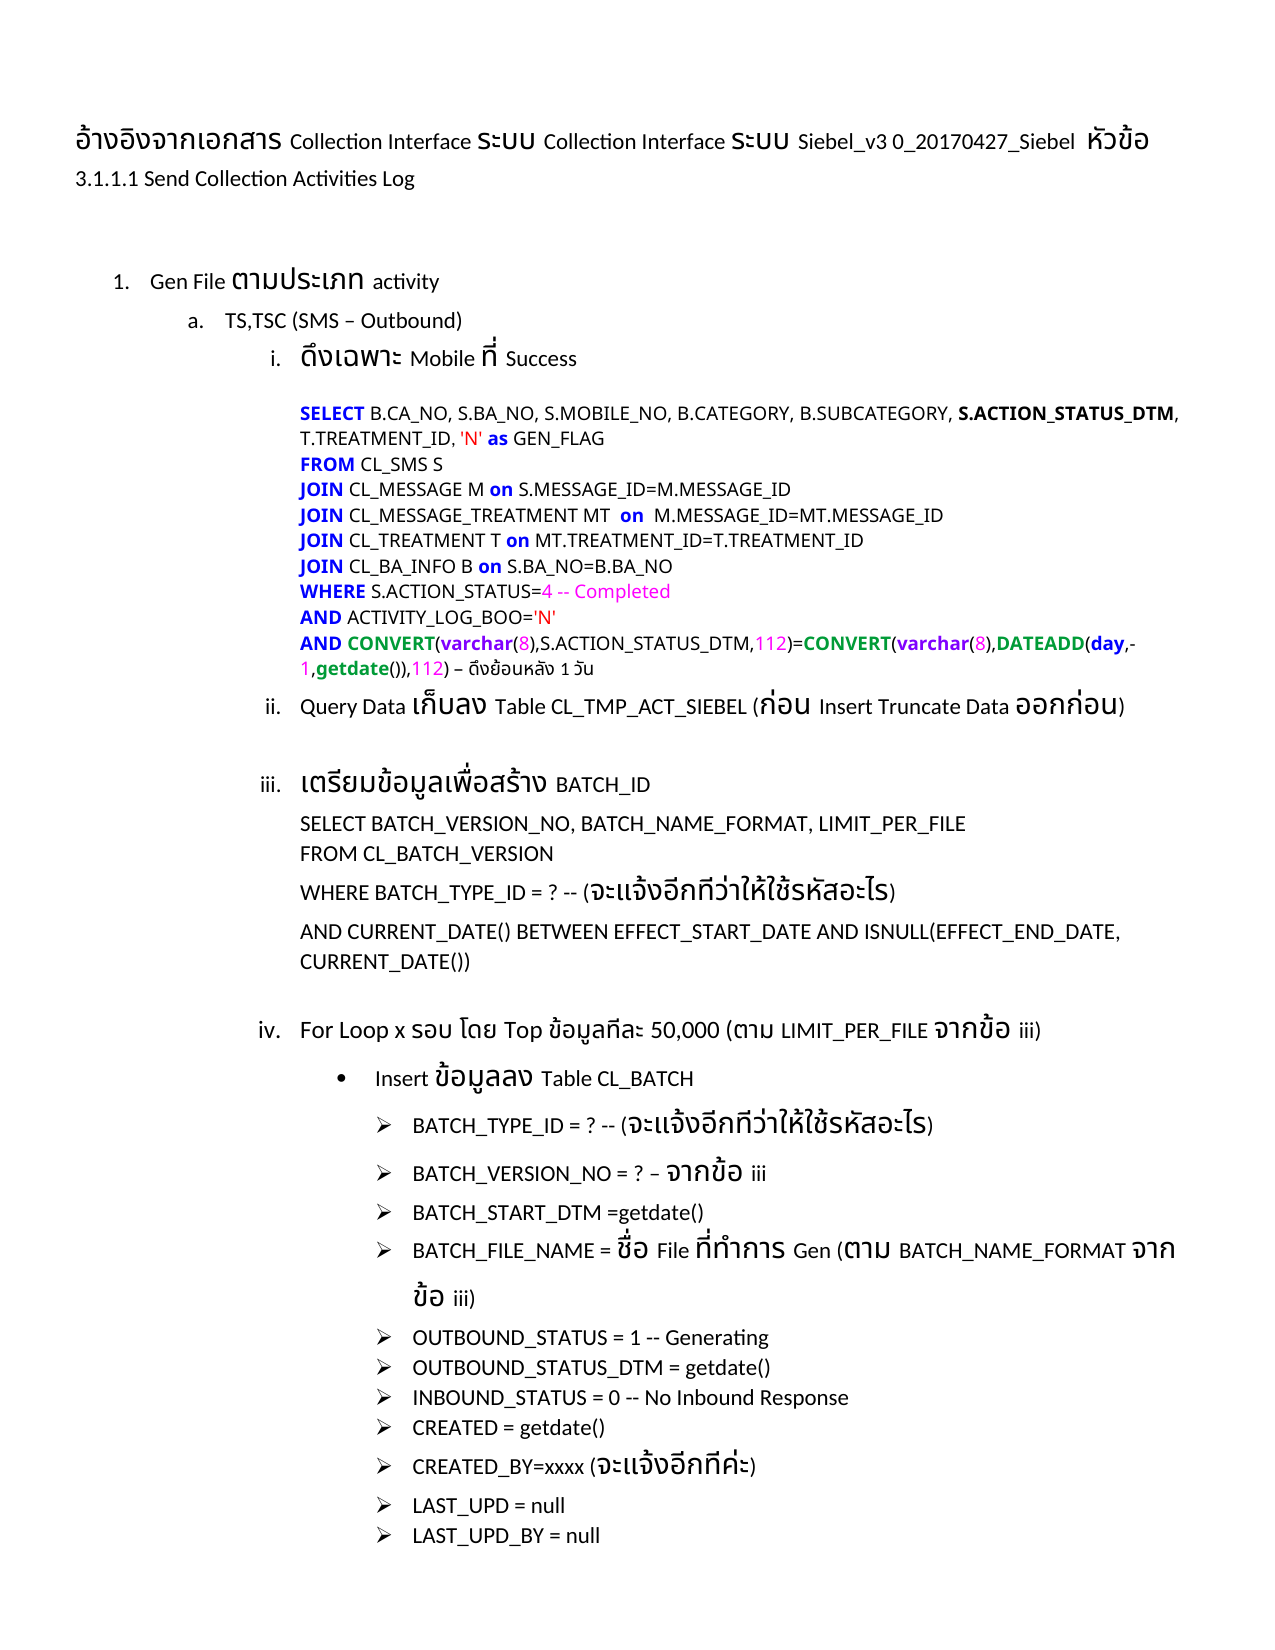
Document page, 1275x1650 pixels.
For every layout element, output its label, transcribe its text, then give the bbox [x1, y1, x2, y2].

list Query Data เก็บลง Table CL_TMP_ACT_SIEBEL (ก่อน Insert Truncate Data ออกก่อน) [281, 684, 1200, 728]
list For Loop x รอบ โดย Top ข้อมูลทีละ 50,000 (ตาม LIMIT_PER_FILE จากข้อ iii) [281, 1008, 1200, 1052]
list Insert ข้อมูลลง Table CL_BATCH [337, 1055, 1200, 1099]
list Gen File ตามประเภท activity [112, 258, 1200, 302]
list OUTBOUND_STATUS = 1 -- Generating [375, 1323, 1200, 1351]
text JOIN CL_MESSAGE_TREATMENT MT on M.MESSAGE_ID=MT.MESSAGE_ID [300, 502, 1200, 528]
list เตรียมข้อมูลเพื่อสร้าง BATCH_ID [281, 762, 1200, 806]
list LAST_UPD = null [375, 1491, 1200, 1519]
text อ้างอิงจากเอกสาร Collection Interface ระบบ Collection Interface ระบบ Siebel_v3 0_20170427_Siebel หัวข้อ 3.1.1.1 Send Collection Activities Log [75, 118, 1200, 192]
list FROM CL_BATCH_VERSION [300, 839, 1200, 867]
list LAST_UPD_BY = null [375, 1521, 1200, 1549]
text FROM CL_SMS S [300, 451, 1200, 477]
list AND CURRENT_DATE() BETWEEN EFFECT_START_DATE AND ISNULL(EFFECT_END_DATE, CURRENT_DATE()) [300, 917, 1200, 975]
list INBOUND_STATUS = 0 -- No Inbound Response [375, 1383, 1200, 1411]
text WHERE S.ACTION_STATUS=4 -- Completed [300, 579, 1200, 604]
list CREATED = getdate() [375, 1413, 1200, 1441]
list SELECT BATCH_VERSION_NO, BATCH_NAME_FORMAT, LIMIT_PER_FILE [300, 809, 1200, 837]
list ดึงเฉพาะ Mobile ที่ Success [281, 336, 1200, 380]
text SELECT B.CA_NO, S.BA_NO, S.MOBILE_NO, B.CATEGORY, B.SUBCATEGORY, S.ACTION_STATUS_DTM, T.TREATMENT_ID, 'N' as GEN_FLAG [300, 400, 1200, 451]
list BATCH_FILE_NAME = ชื่อ File ที่ทำการ Gen (ตาม BATCH_NAME_FORMAT จากข้อ iii) [375, 1228, 1200, 1319]
list OUTBOUND_STATUS_DTM = getdate() [375, 1353, 1200, 1381]
list BATCH_START_DTM =getdate() [375, 1198, 1200, 1226]
text JOIN CL_TREATMENT T on MT.TREATMENT_ID=T.TREATMENT_ID [300, 528, 1200, 553]
list TS,TSC (SMS – Outbound) [187, 306, 1200, 334]
text AND CONVERT(varchar(8),S.ACTION_STATUS_DTM,112)=CONVERT(varchar(8),DATEADD(day,-1,getdate()),112) – ดึงย้อนหลัง 1 วัน [300, 630, 1200, 684]
list BATCH_TYPE_ID = ? -- (จะแจ้งอีกทีว่าให้ใช้รหัสอะไร) [375, 1103, 1200, 1147]
text AND ACTIVITY_LOG_BOO='N' [300, 604, 1200, 630]
text JOIN CL_MESSAGE M on S.MESSAGE_ID=M.MESSAGE_ID [300, 477, 1200, 502]
list BATCH_VERSION_NO = ? – จากข้อ iii [375, 1150, 1200, 1194]
list CREATED_BY=xxxx (จะแจ้งอีกทีค่ะ) [375, 1444, 1200, 1488]
text JOIN CL_BA_INFO B on S.BA_NO=B.BA_NO [300, 553, 1200, 579]
list WHERE BATCH_TYPE_ID = ? -- (จะแจ้งอีกทีว่าให้ใช้รหัสอะไร) [300, 869, 1200, 913]
